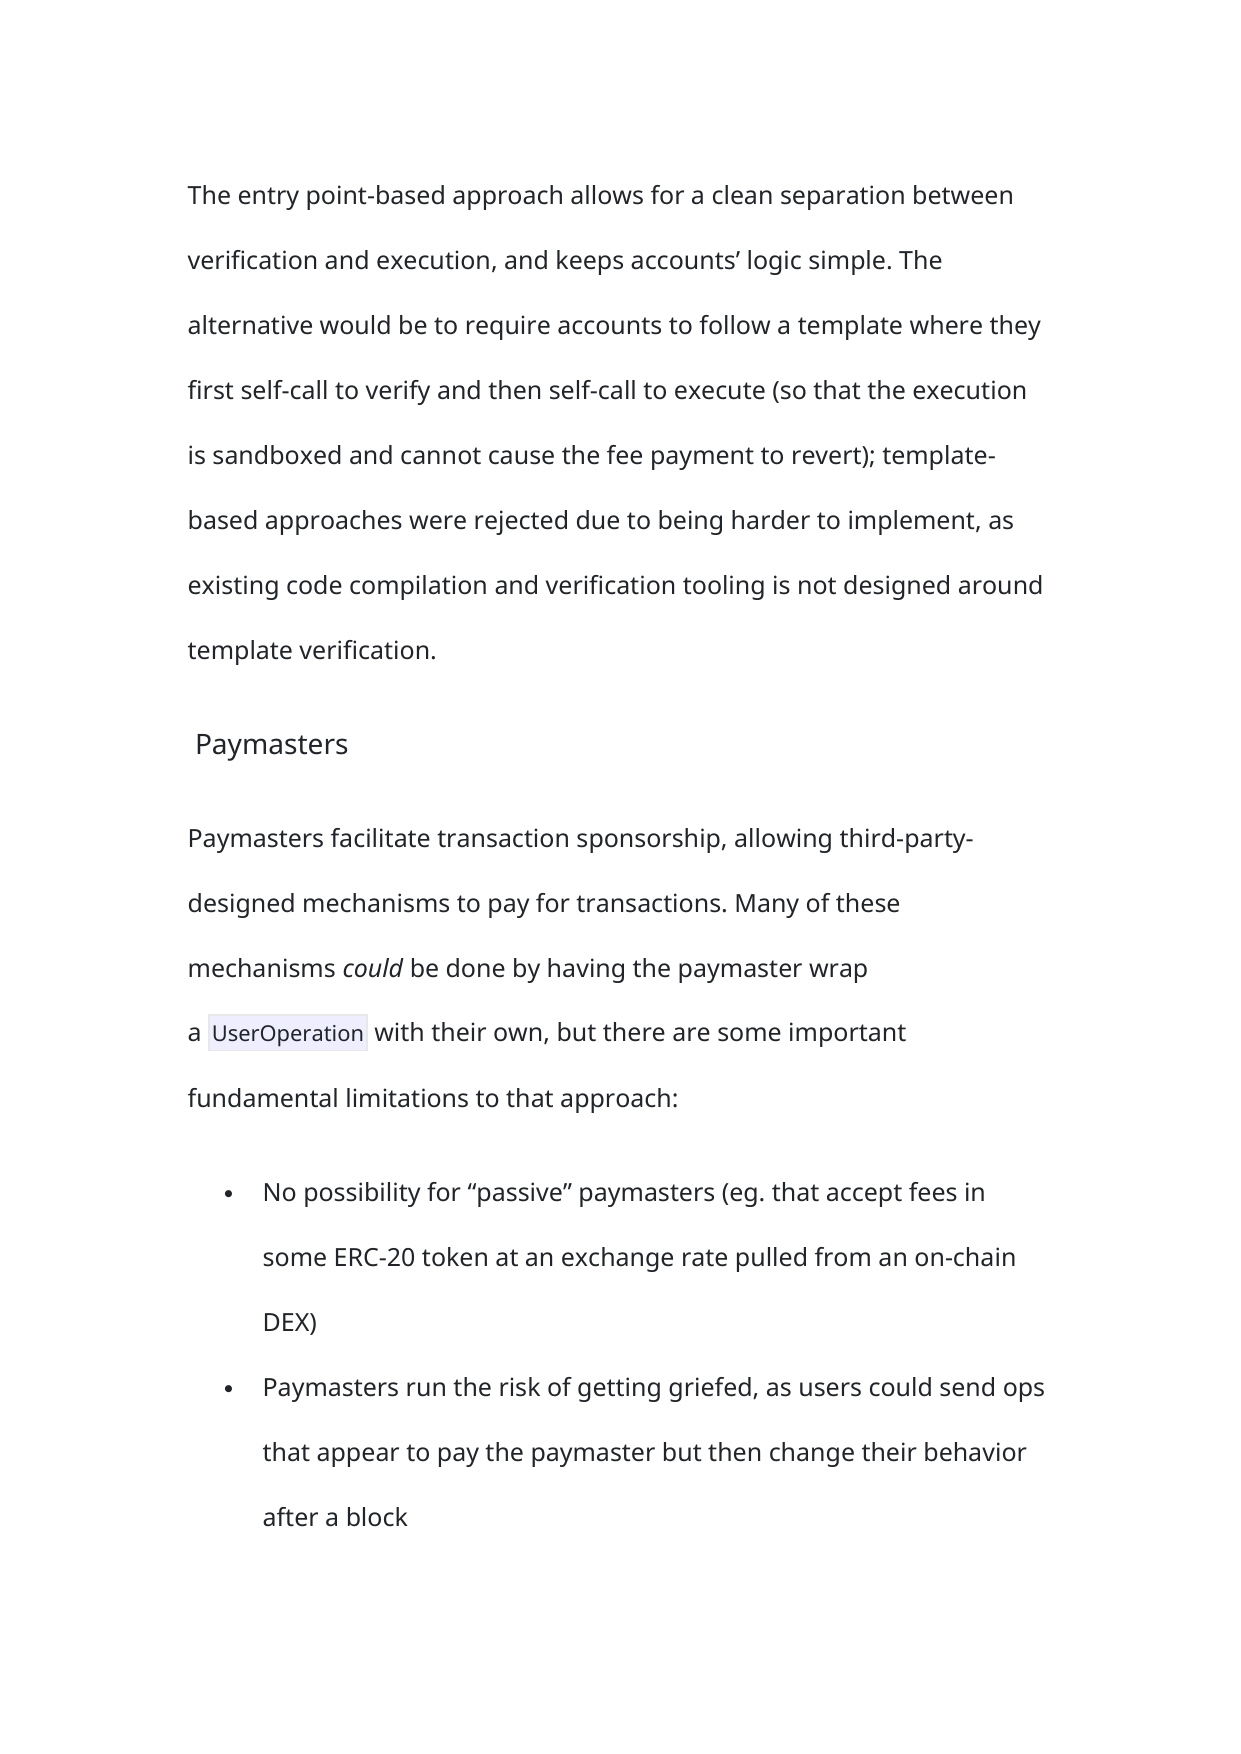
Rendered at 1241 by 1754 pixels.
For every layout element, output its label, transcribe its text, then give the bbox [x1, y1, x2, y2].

text Paymasters facilitate transaction sponsorship, allowing third-party-designed mechanisms to pay for transactions. Many of these mechanisms could be done by having the paymaster wrap a UserOperation with their own, but there are some important fundamental limitations to that approach: [187, 805, 1053, 1130]
list Paymasters run the risk of getting griefed, as users could send ops that appear to pay the paymaster but then change their behavior after a block [225, 1354, 1053, 1549]
text The entry point-based approach allows for a clean separation between verification and execution, and keeps accounts’ logic simple. The alternative would be to require accounts to follow a template where they first self-call to verify and then self-call to execute (so that the execution is sandboxed and cannot cause the fee payment to revert); template-based approaches were rejected due to being harder to implement, as existing code compilation and verification tooling is not designed around template verification. [187, 162, 1053, 682]
text Paymasters [187, 711, 1053, 776]
list No possibility for “passive” paymasters (eg. that accept fees in some ERC-20 token at an exchange rate pulled from an on-chain DEX) [225, 1159, 1053, 1354]
